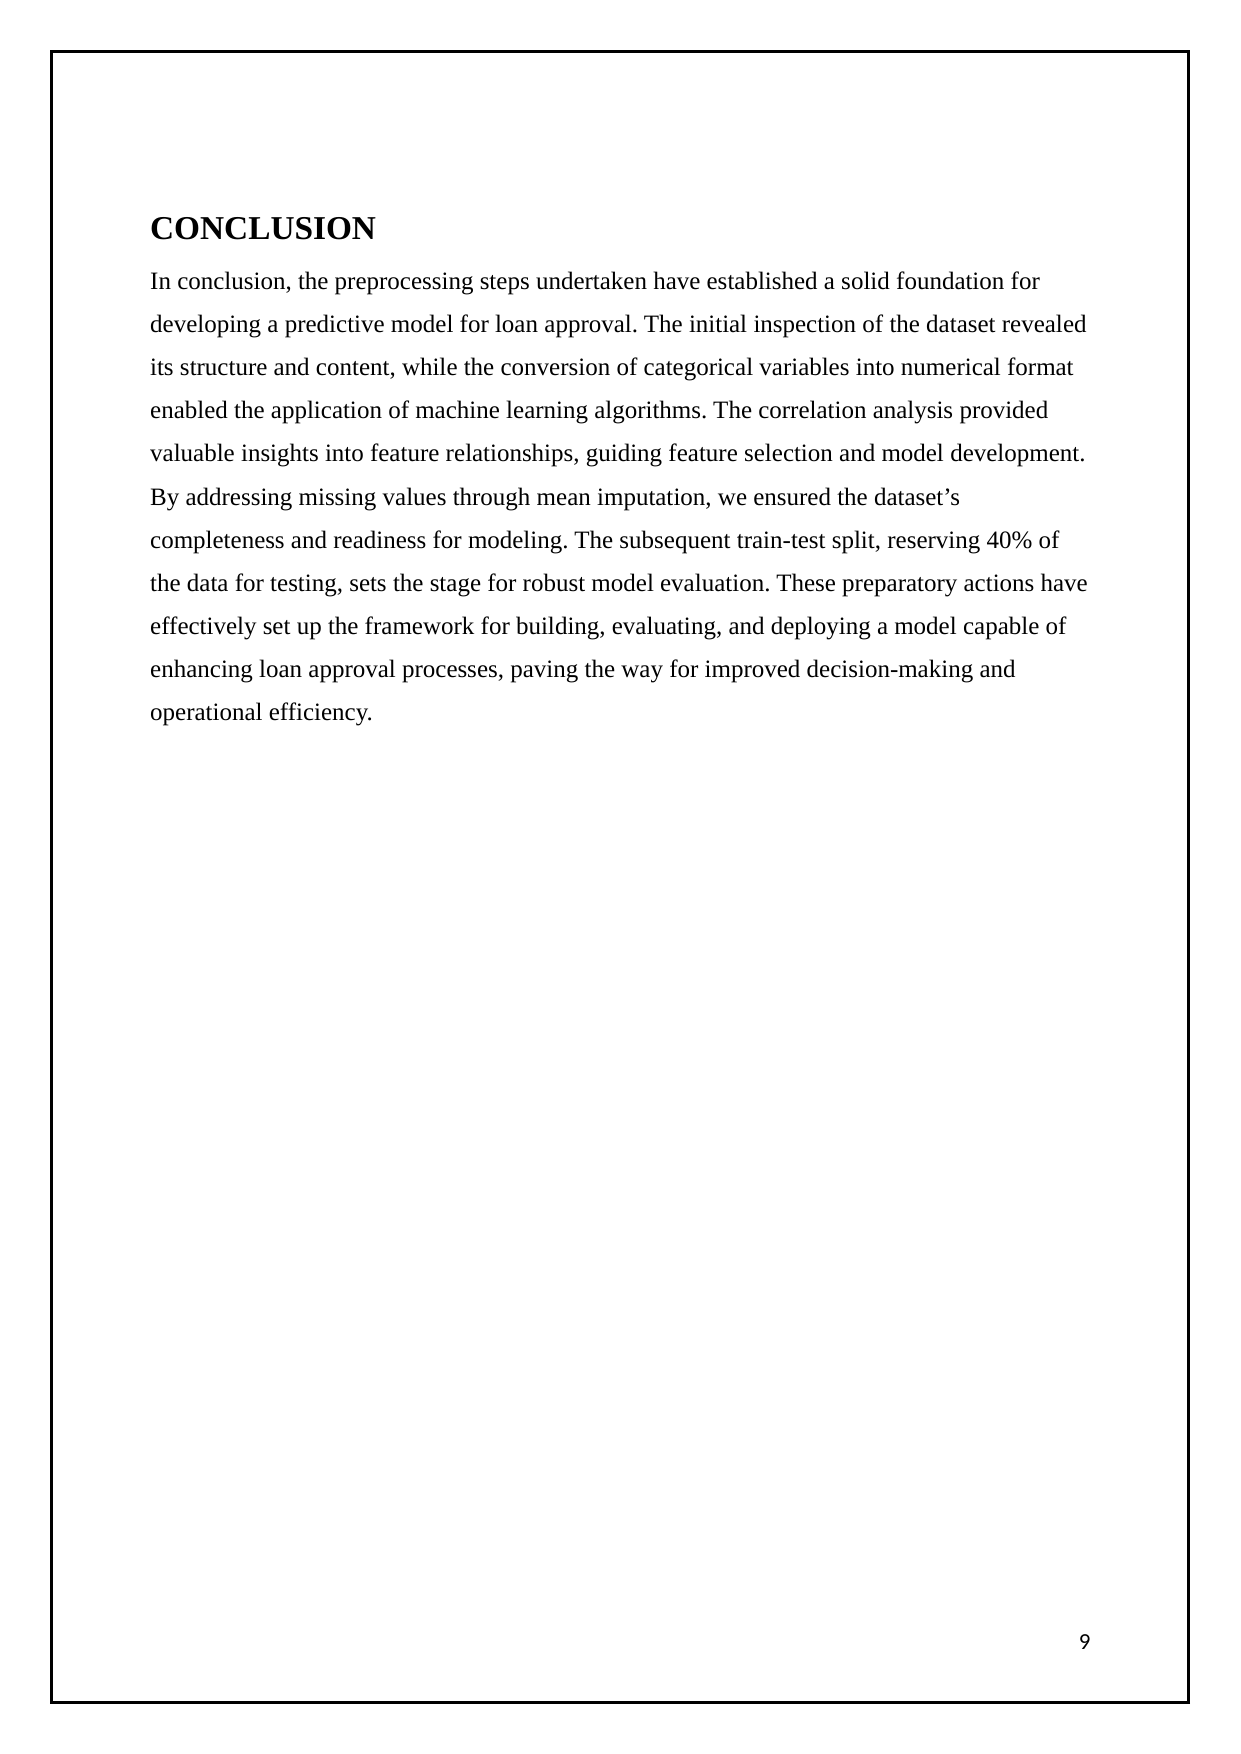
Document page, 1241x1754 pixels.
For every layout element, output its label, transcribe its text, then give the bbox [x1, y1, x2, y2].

text CONCLUSION [150, 208, 1090, 246]
text In conclusion, the preprocessing steps undertaken have established a solid foundation for developing a predictive model for loan approval. The initial inspection of the dataset revealed its structure and content, while the conversion of categorical variables into numerical format enabled the application of machine learning algorithms. The correlation analysis provided valuable insights into feature relationships, guiding feature selection and model development. By addressing missing values through mean imputation, we ensured the dataset’s completeness and readiness for modeling. The subsequent train-test split, reserving 40% of the data for testing, sets the stage for robust model evaluation. These preparatory actions have effectively set up the framework for building, evaluating, and deploying a model capable of enhancing loan approval processes, paving the way for improved decision-making and operational efficiency. [150, 266, 1090, 726]
